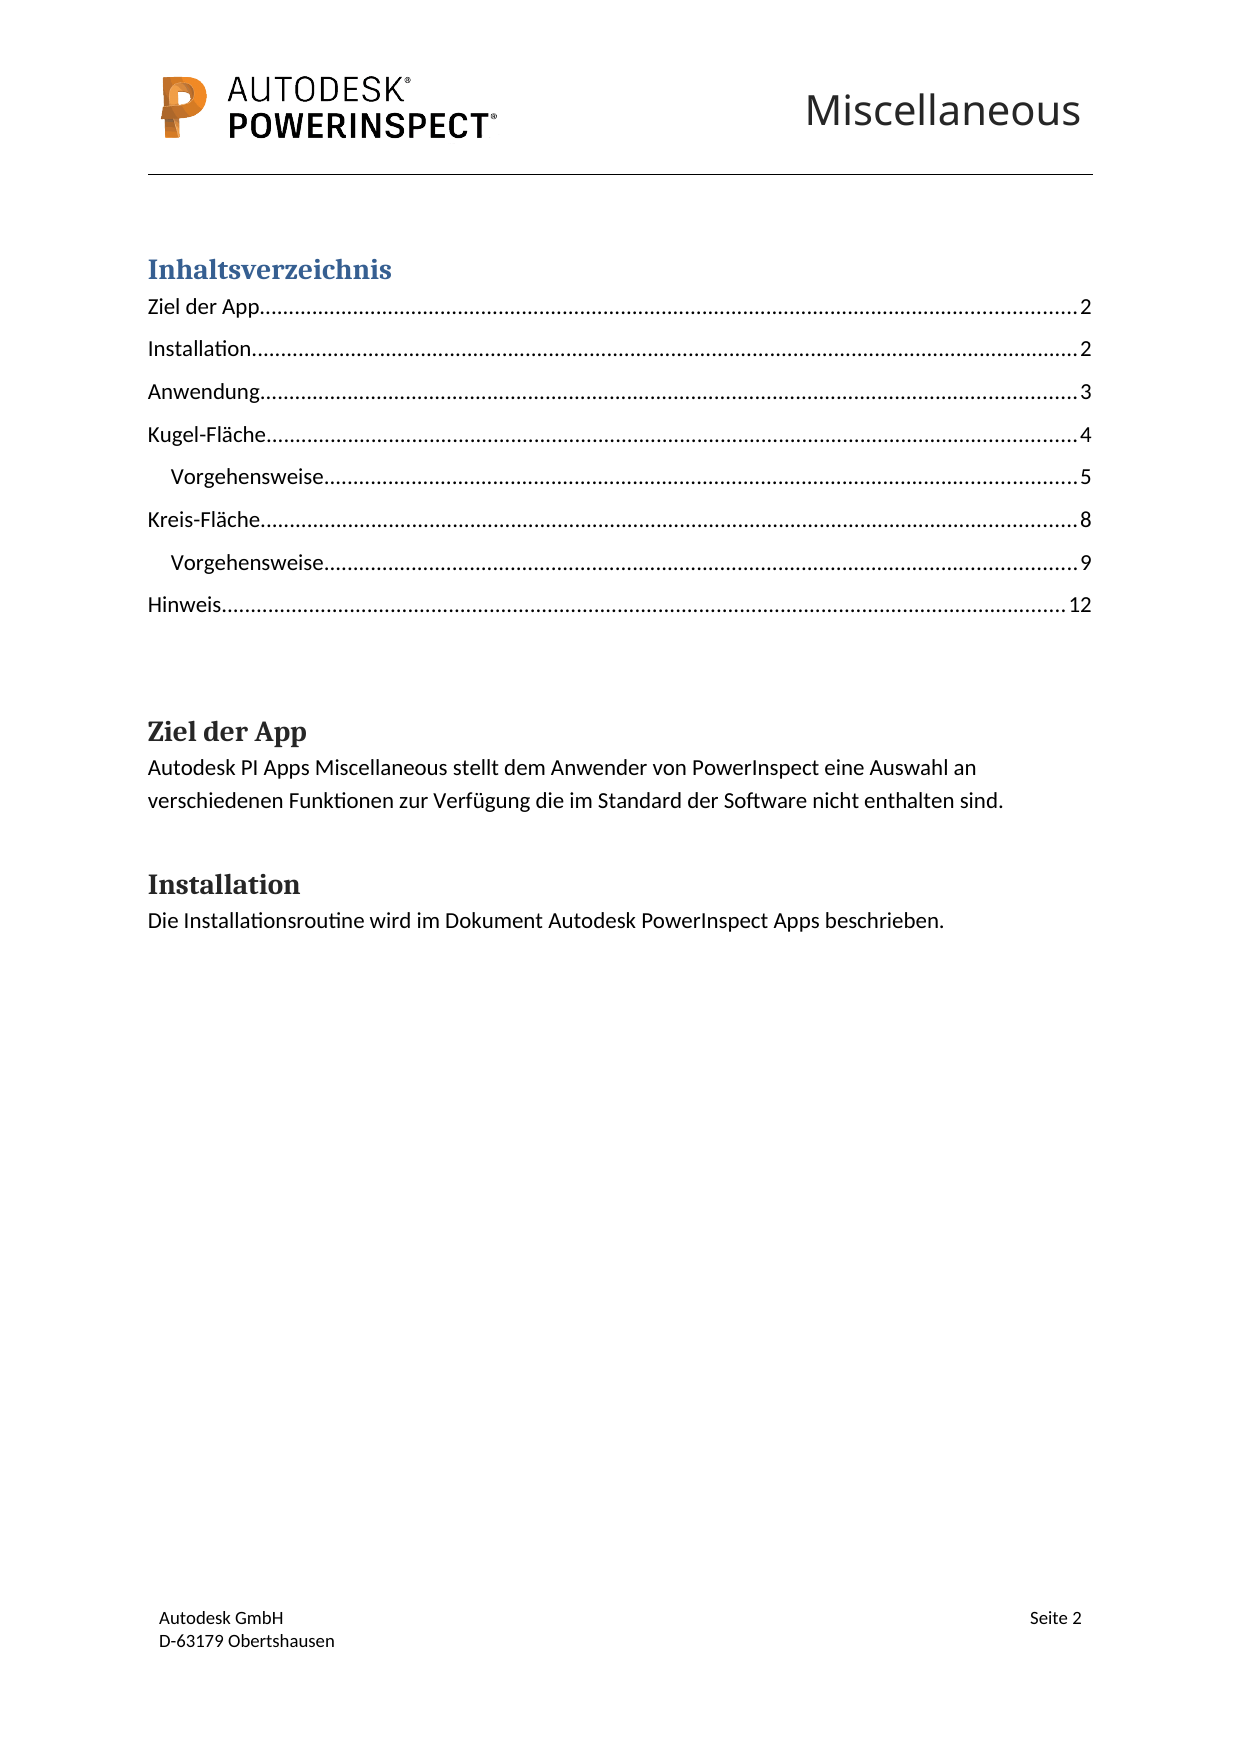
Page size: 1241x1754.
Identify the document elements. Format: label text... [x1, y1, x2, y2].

text Die Installationsroutine wird im Dokument Autodesk PowerInspect Apps beschrieben. [148, 906, 1093, 934]
subtitle Installation [148, 868, 1093, 901]
picture [158, 73, 500, 144]
text Autodesk PI Apps Miscellaneous stellt dem Anwender von PowerInspect eine Auswahl an verschiedenen Funktionen zur Verfügung die im Standard der Software nicht enthalten sind. [148, 753, 1093, 814]
subtitle Ziel der App [148, 715, 1093, 748]
